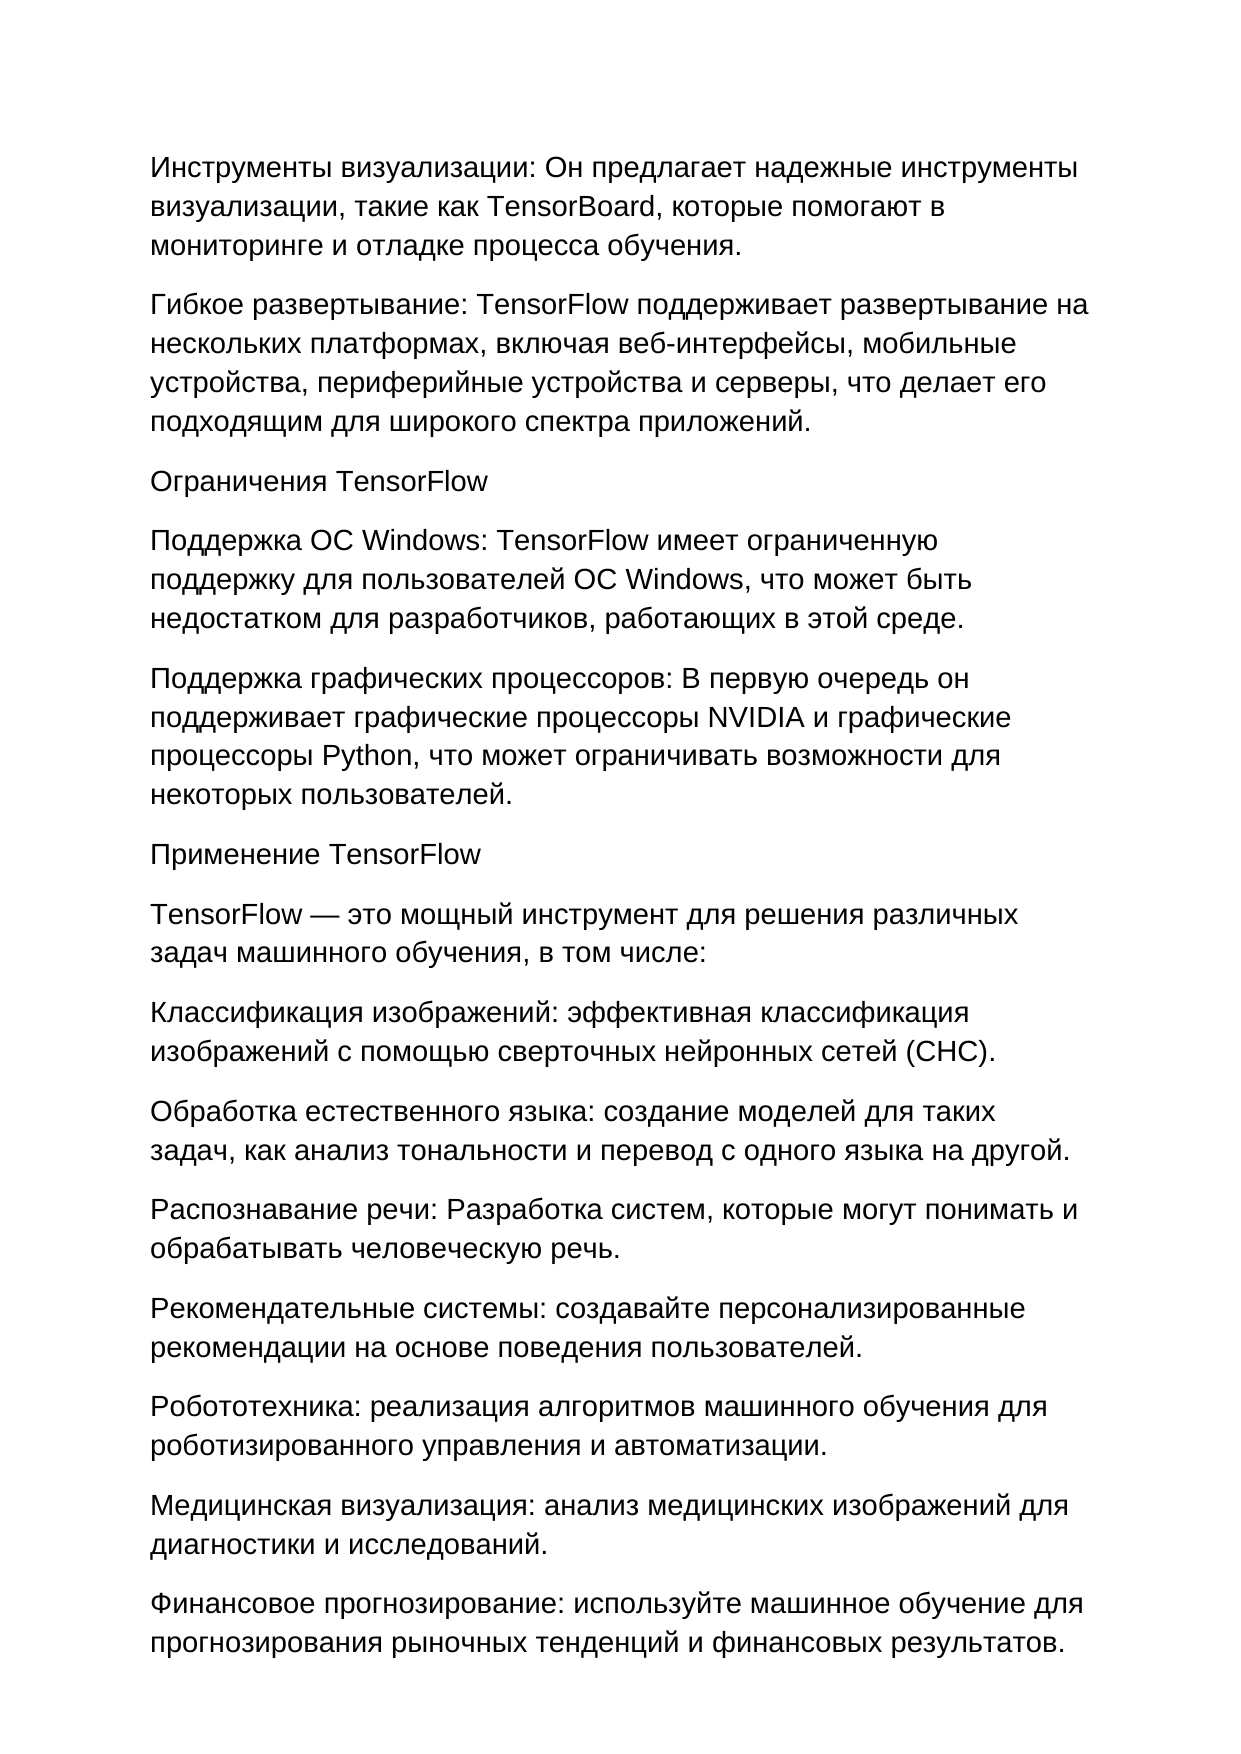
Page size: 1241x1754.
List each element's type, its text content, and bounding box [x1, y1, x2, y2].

text Поддержка ОС Windows: TensorFlow имеет ограниченную поддержку для пользователей ОС Windows, что может быть недостатком для разработчиков, работающих в этой среде. [150, 523, 1090, 634]
text Финансовое прогнозирование: используйте машинное обучение для прогнозирования рыночных тенденций и финансовых результатов. [150, 1586, 1090, 1659]
text Распознавание речи: Разработка систем, которые могут понимать и обрабатывать человеческую речь. [150, 1192, 1090, 1265]
text Инструменты визуализации: Он предлагает надежные инструменты визуализации, такие как TensorBoard, которые помогают в мониторинге и отладке процесса обучения. [150, 150, 1090, 261]
text Обработка естественного языка: создание моделей для таких задач, как анализ тональности и перевод с одного языка на другой. [150, 1094, 1090, 1166]
text Робототехника: реализация алгоритмов машинного обучения для роботизированного управления и автоматизации. [150, 1389, 1090, 1462]
text Гибкое развертывание: TensorFlow поддерживает развертывание на нескольких платформах, включая веб-интерфейсы, мобильные устройства, периферийные устройства и серверы, что делает его подходящим для широкого спектра приложений. [150, 287, 1090, 437]
text Поддержка графических процессоров: В первую очередь он поддерживает графические процессоры NVIDIA и графические процессоры Python, что может ограничивать возможности для некоторых пользователей. [150, 661, 1090, 811]
text Классификация изображений: эффективная классификация изображений с помощью сверточных нейронных сетей (СНС). [150, 995, 1090, 1068]
text Рекомендательные системы: создавайте персонализированные рекомендации на основе поведения пользователей. [150, 1291, 1090, 1363]
text TensorFlow — это мощный инструмент для решения различных задач машинного обучения, в том числе: [150, 897, 1090, 969]
text Медицинская визуализация: анализ медицинских изображений для диагностики и исследований. [150, 1488, 1090, 1560]
text Ограничения TensorFlow [150, 464, 1090, 497]
text Применение TensorFlow [150, 837, 1090, 871]
